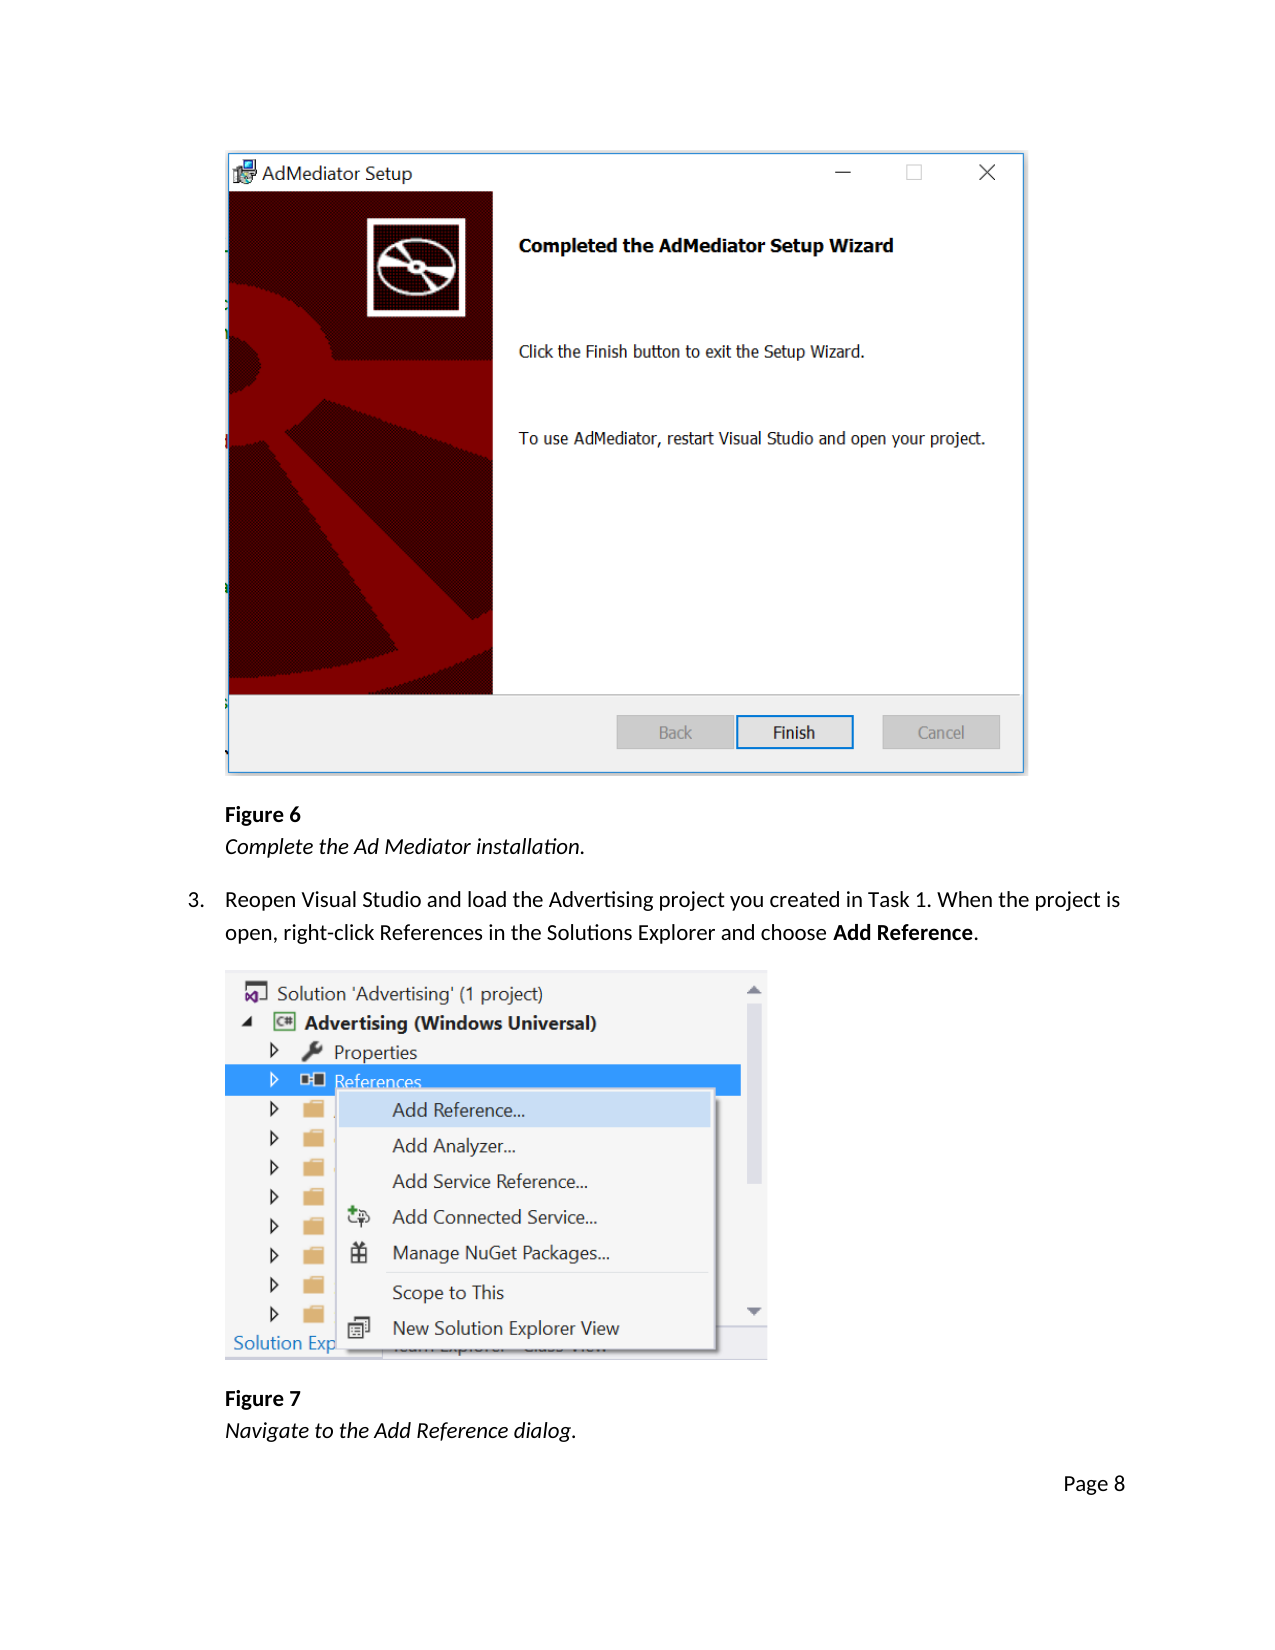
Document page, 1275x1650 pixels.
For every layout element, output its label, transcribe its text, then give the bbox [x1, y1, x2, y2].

text Navigate to the Add Reference dialog. [150, 1417, 1125, 1445]
text Figure 7 [150, 1384, 1125, 1412]
text Complete the Ad Mediator installation. [150, 832, 1125, 860]
text Figure 6 [150, 800, 1125, 828]
picture [225, 150, 1029, 776]
picture [225, 970, 768, 1360]
text Reopen Visual Studio and load the Advertising project you created in Task 1. When the project is open, right-click References in the Solutions Explorer and choose Add Reference. [187, 885, 1125, 946]
